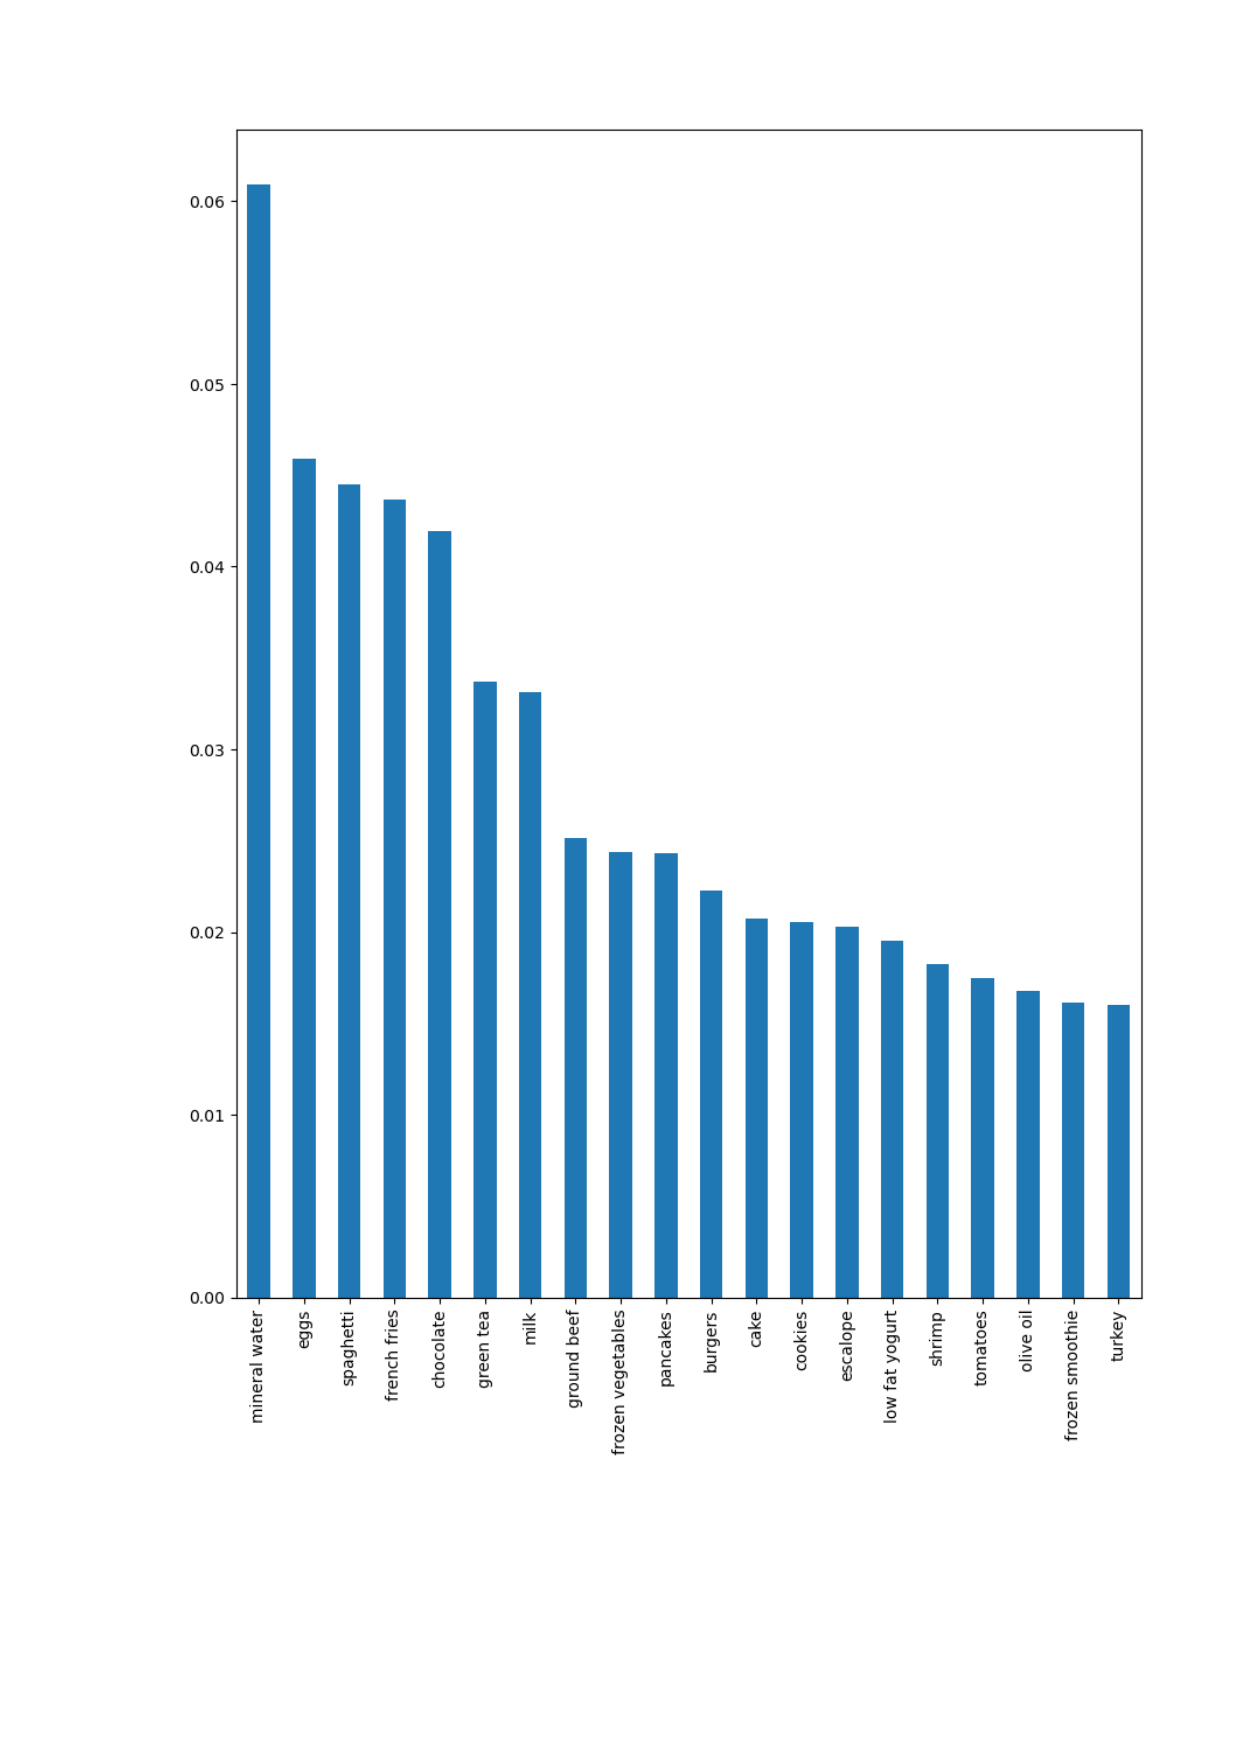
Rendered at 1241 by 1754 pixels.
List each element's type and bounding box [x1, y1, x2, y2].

picture [177, 118, 1152, 1466]
